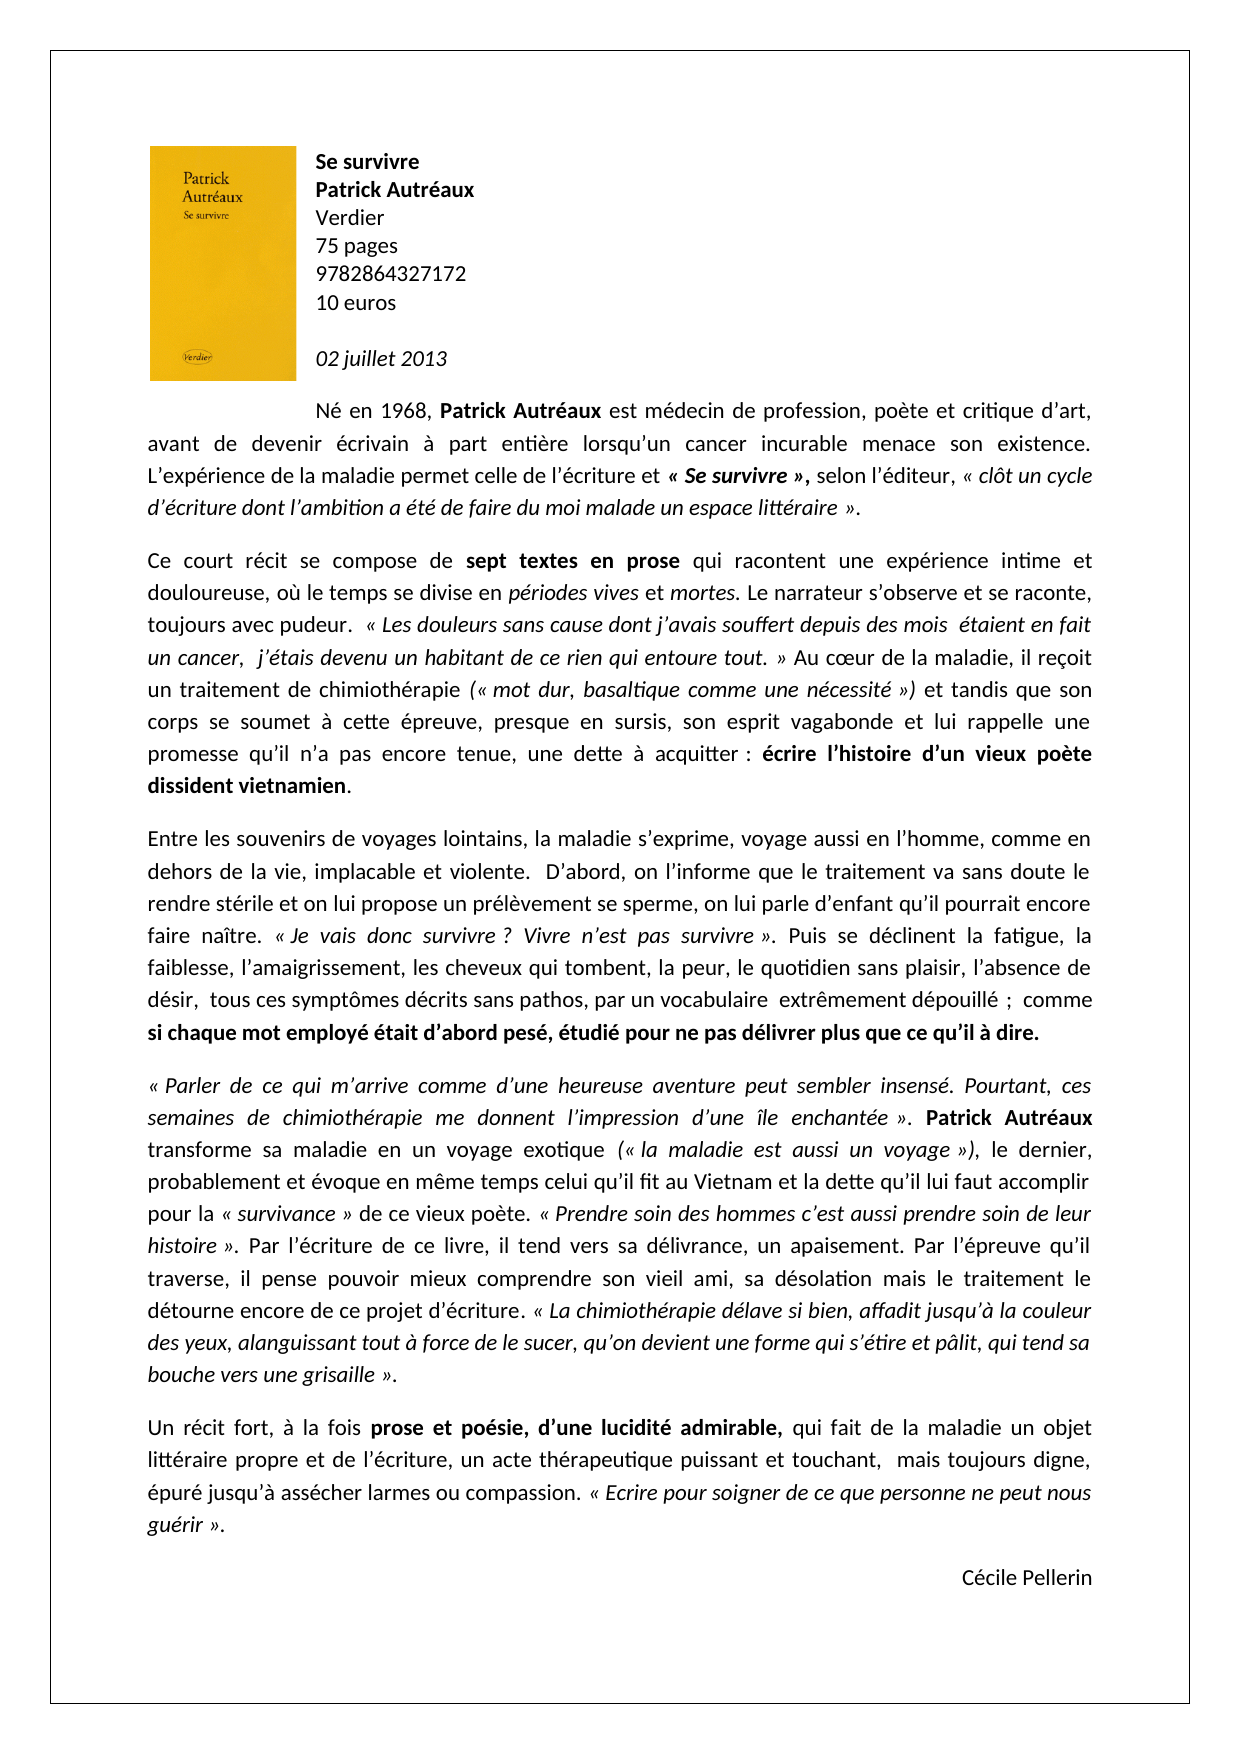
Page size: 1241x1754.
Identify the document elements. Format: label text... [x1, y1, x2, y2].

text Se survivre [297, 147, 1093, 176]
text Patrick Autréaux [297, 176, 1093, 203]
text « Parler de ce qui m’arrive comme d’une heureuse aventure peut sembler insensé. Pourtant, ces semaines de chimiothérapie me donnent l’impression d’une île enchantée ». Patrick Autréaux transforme sa maladie en un voyage exotique (« la maladie est aussi un voyage »), le dernier, probablement et évoque en même temps celui qu’il fit au Vietnam et la dette qu’il lui faut accomplir pour la « survivance » de ce vieux poète. « Prendre soin des hommes c’est aussi prendre soin de leur histoire ». Par l’écriture de ce livre, il tend vers sa délivrance, un apaisement. Par l’épreuve qu’il traverse, il pense pouvoir mieux comprendre son vieil ami, sa désolation mais le traitement le détourne encore de ce projet d’écriture. « La chimiothérapie délave si bien, affadit jusqu’à la couleur des yeux, alanguissant tout à force de le sucer, qu’on devient une forme qui s’étire et pâlit, qui tend sa bouche vers une grisaille ». [147, 1071, 1093, 1388]
text Verdier [297, 203, 1093, 232]
text 9782864327172 [297, 259, 1093, 288]
picture [150, 146, 297, 381]
text 75 pages [297, 232, 1093, 259]
text Un récit fort, à la fois prose et poésie, d’une lucidité admirable, qui fait de la maladie un objet littéraire propre et de l’écriture, un acte thérapeutique puissant et touchant, mais toujours digne, épuré jusqu’à assécher larmes ou compassion. « Ecrire pour soigner de ce que personne ne peut nous guérir ». [147, 1413, 1093, 1538]
text Cécile Pellerin [147, 1563, 1093, 1591]
text 10 euros [297, 288, 1093, 316]
text Né en 1968, Patrick Autréaux est médecin de profession, poète et critique d’art, avant de devenir écrivain à part entière lorsqu’un cancer incurable menace son existence. L’expérience de la maladie permet celle de l’écriture et « Se survivre », selon l’éditeur, « clôt un cycle d’écriture dont l’ambition a été de faire du moi malade un espace littéraire ». [147, 397, 1093, 521]
text Ce court récit se compose de sept textes en prose qui racontent une expérience intime et douloureuse, où le temps se divise en périodes vives et mortes. Le narrateur s’observe et se raconte, toujours avec pudeur. « Les douleurs sans cause dont j’avais souffert depuis des mois étaient en fait un cancer, j’étais devenu un habitant de ce rien qui entoure tout. » Au cœur de la maladie, il reçoit un traitement de chimiothérapie (« mot dur, basaltique comme une nécessité ») et tandis que son corps se soumet à cette épreuve, presque en sursis, son esprit vagabonde et lui rappelle une promesse qu’il n’a pas encore tenue, une dette à acquitter : écrire l’histoire d’un vieux poète dissident vietnamien. [147, 546, 1093, 799]
text Entre les souvenirs de voyages lointains, la maladie s’exprime, voyage aussi en l’homme, comme en dehors de la vie, implacable et violente. D’abord, on l’informe que le traitement va sans doute le rendre stérile et on lui propose un prélèvement se sperme, on lui parle d’enfant qu’il pourrait encore faire naître. « Je vais donc survivre ? Vivre n’est pas survivre ». Puis se déclinent la fatigue, la faiblesse, l’amaigrissement, les cheveux qui tombent, la peur, le quotidien sans plaisir, l’absence de désir, tous ces symptômes décrits sans pathos, par un vocabulaire extrêmement dépouillé ; comme si chaque mot employé était d’abord pesé, étudié pour ne pas délivrer plus que ce qu’il à dire. [147, 824, 1093, 1046]
text 02 juillet 2013 [297, 344, 1093, 372]
